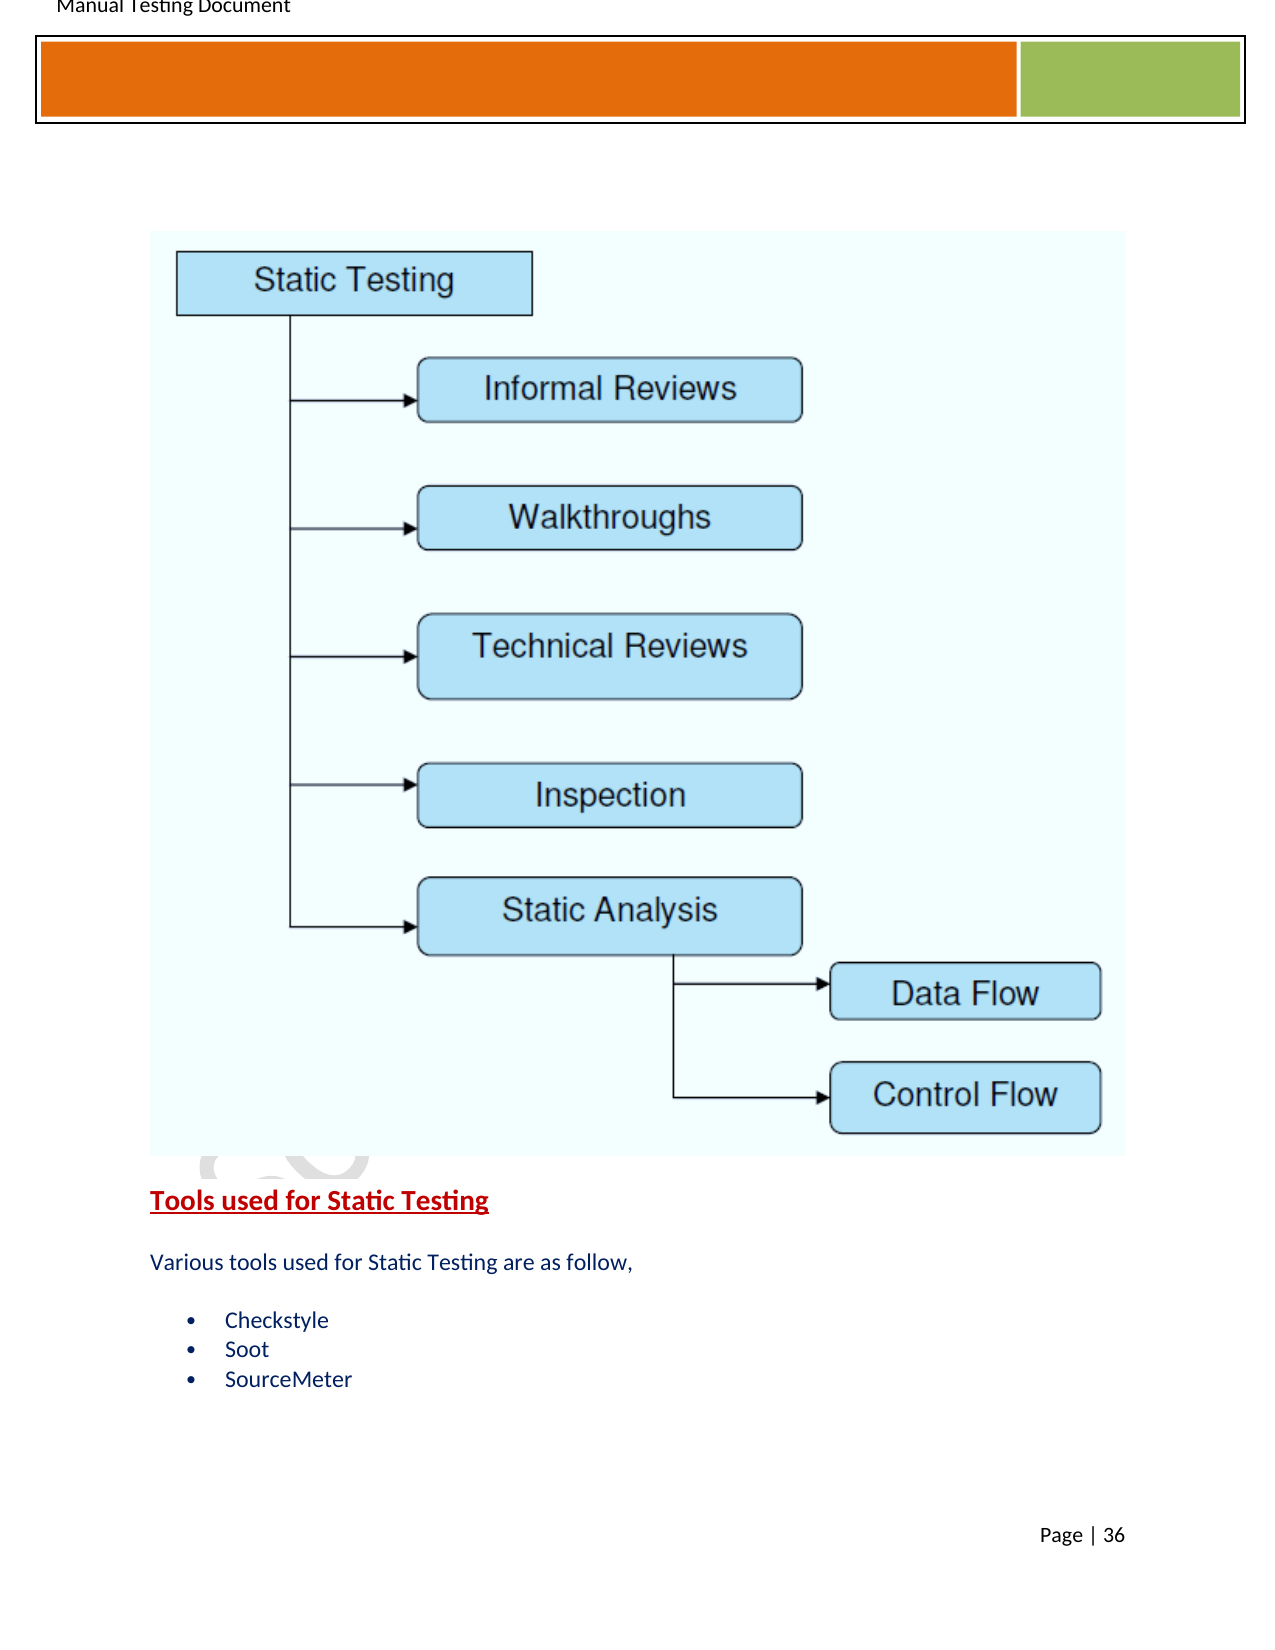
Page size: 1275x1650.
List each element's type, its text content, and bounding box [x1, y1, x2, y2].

text Various tools used for Static Testing are as follow, [150, 1247, 1125, 1276]
subtitle Tools used for Static Testing [150, 1179, 1125, 1217]
list SourceMeter [187, 1364, 1125, 1393]
list Checkstyle [187, 1305, 1125, 1334]
picture [150, 231, 1125, 1156]
list Soot [187, 1334, 1125, 1364]
